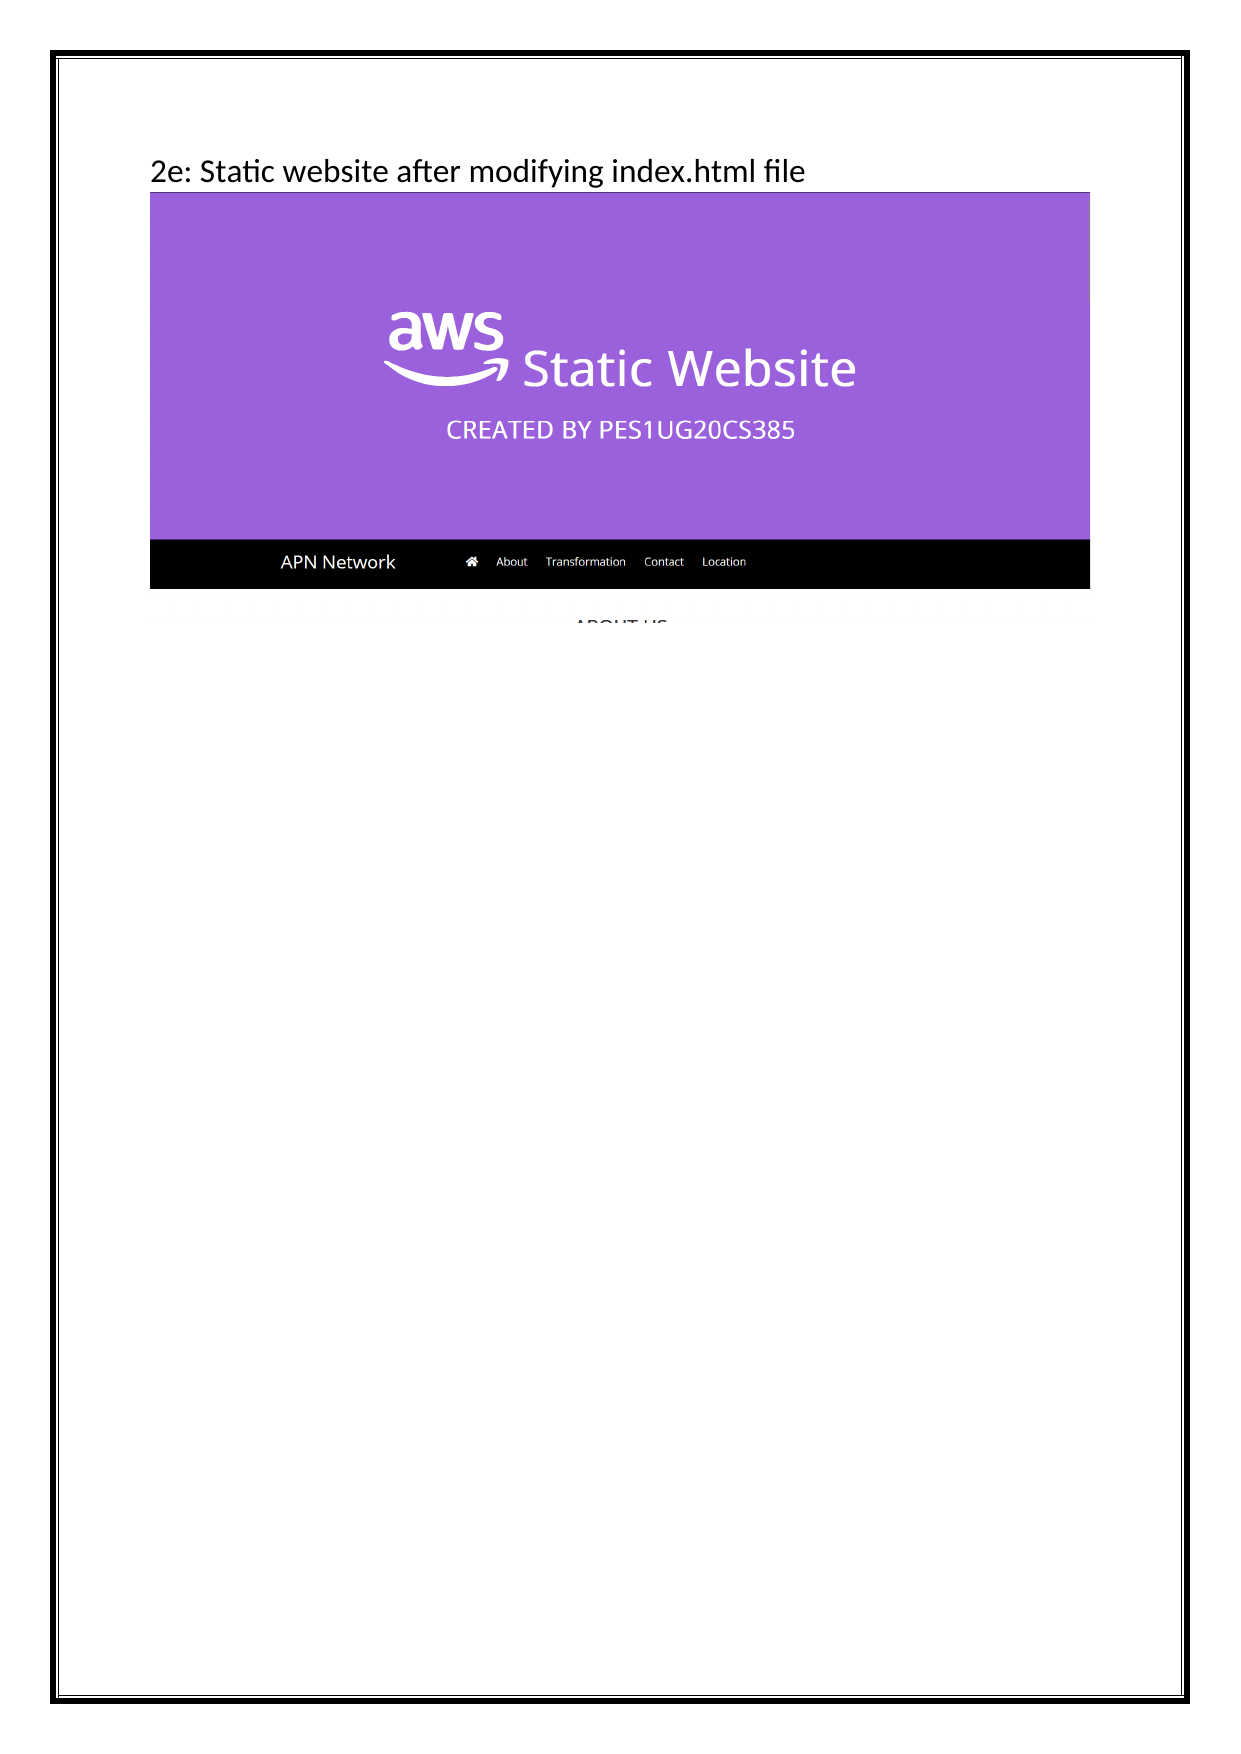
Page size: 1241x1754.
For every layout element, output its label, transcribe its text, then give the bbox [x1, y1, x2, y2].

text 2e: Static website after modifying index.html file [150, 150, 1090, 192]
picture [150, 192, 1091, 623]
